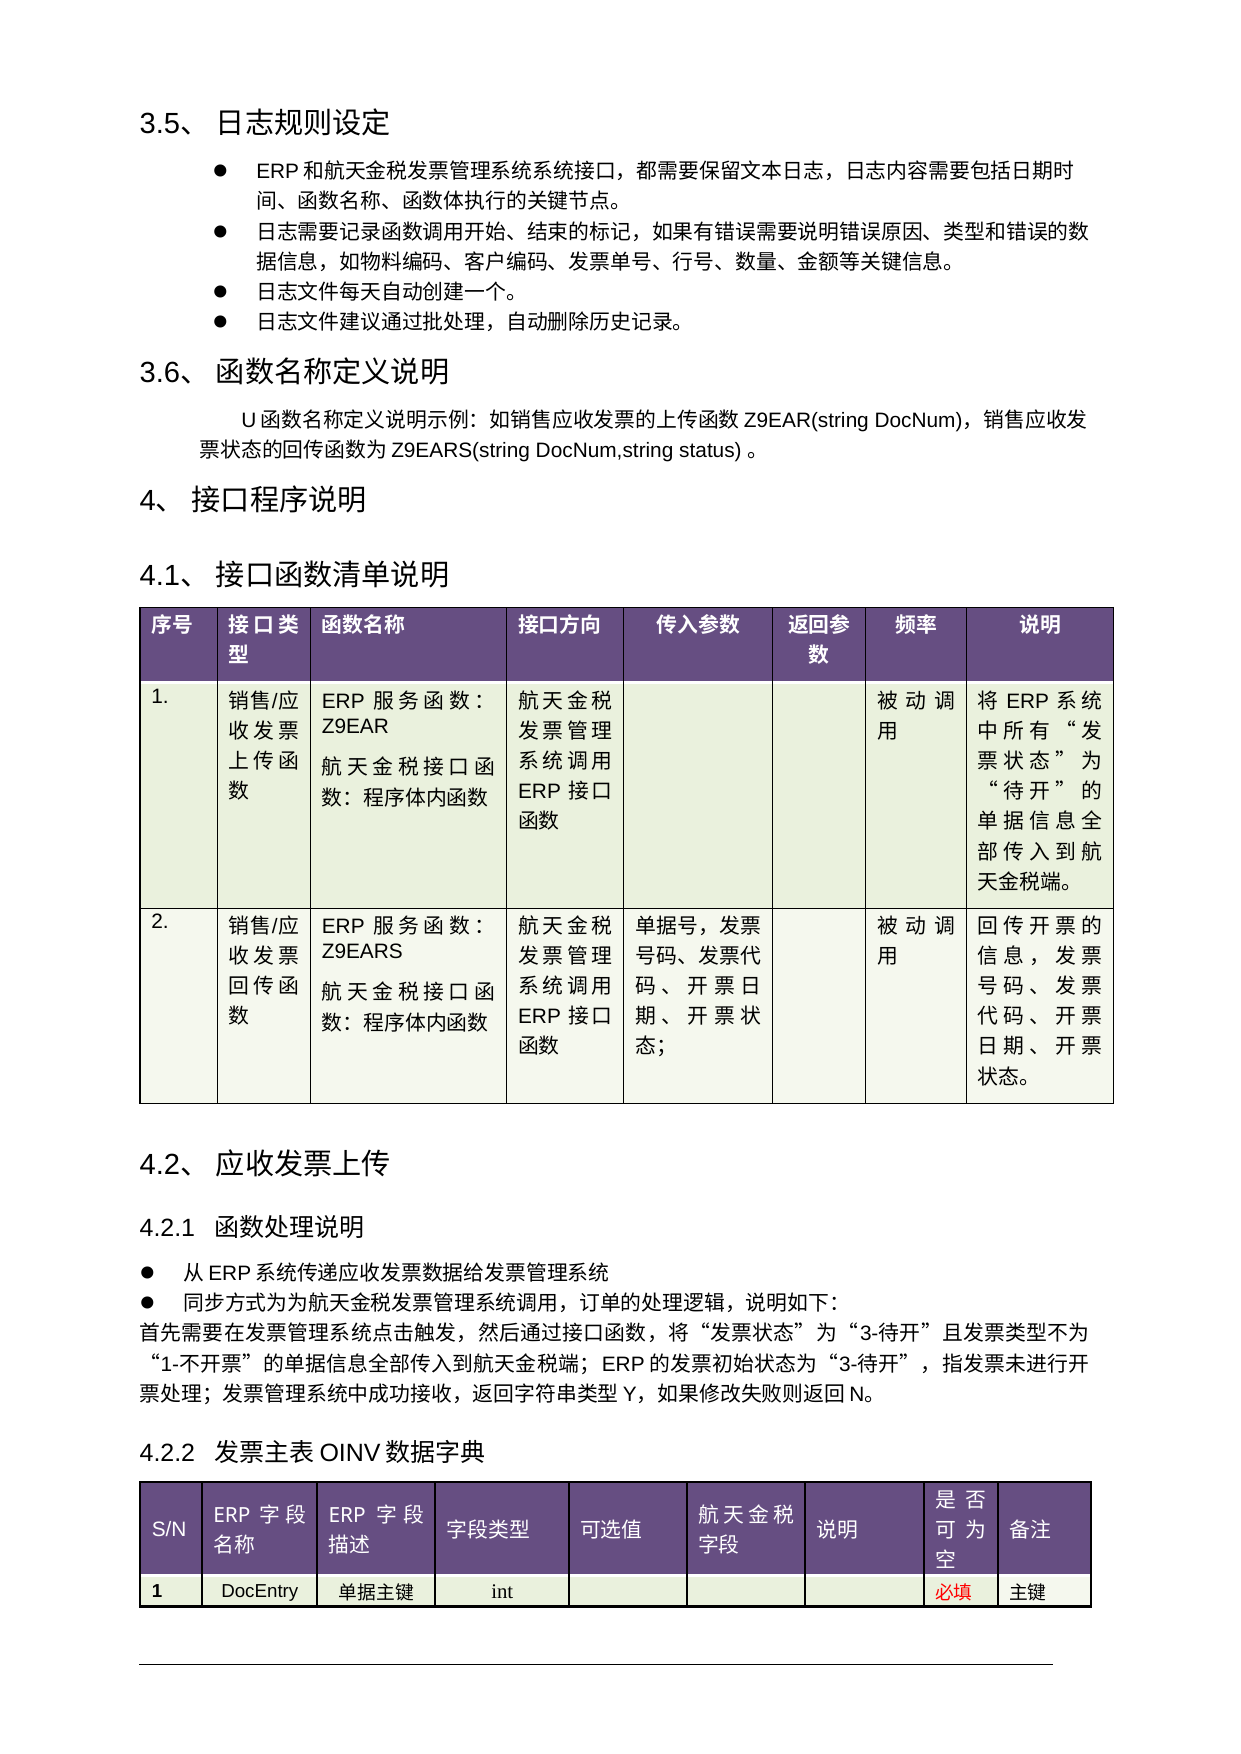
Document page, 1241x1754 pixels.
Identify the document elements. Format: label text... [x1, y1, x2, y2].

table_header ERP字段描述 [318, 1483, 434, 1574]
subtitle 应收发票上传 [139, 1140, 1090, 1182]
table_cell 销售/应收发票回传函数 [218, 909, 310, 1103]
subtitle 函数处理说明 [139, 1207, 1090, 1244]
subtitle 发票主表OINV数据字典 [139, 1432, 1090, 1468]
table_header 是否可为空 [925, 1483, 997, 1574]
table_header 接口方向 [507, 608, 623, 681]
subtitle 接口函数清单说明 [139, 552, 1090, 594]
table_cell int [436, 1577, 568, 1605]
table_cell 回传开票的信息，发票号码、发票代码、开票日期、开票状态。 [967, 909, 1113, 1103]
table_cell ERP服务函数：Z9EAR 航天金税接口函数：程序体内函数 [311, 684, 506, 908]
table_header 字段类型 [436, 1483, 568, 1574]
table_cell 将ERP系统中所有“发票状态”为“待开”的单据信息全部传入到航天金税端。 [967, 684, 1113, 908]
list ERP和航天金税发票管理系统系统接口，都需要保留文本日志，日志内容需要包括日期时间、函数名称、函数体执行的关键节点。 [212, 154, 1090, 215]
table_cell DocEntry [203, 1577, 316, 1605]
table_cell [773, 909, 865, 1103]
table_cell ERP服务函数：Z9EARS 航天金税接口函数：程序体内函数 [311, 909, 506, 1103]
table_cell 航天金税发票管理系统调用ERP接口函数 [507, 909, 623, 1103]
table_header 序号 [141, 608, 217, 681]
table_cell 单据号，发票号码、发票代码、开票日期、开票状态； [624, 909, 772, 1103]
table_header 说明 [806, 1483, 923, 1574]
table_header 传入参数 [624, 608, 772, 681]
table_cell 主键 [999, 1577, 1090, 1605]
table_header S/N [141, 1483, 201, 1574]
table_cell 被动调用 [866, 909, 966, 1103]
table_cell [806, 1577, 923, 1605]
table_header 说明 [967, 608, 1113, 681]
table_header 函数名称 [311, 608, 506, 681]
table_header ERP字段名称 [203, 1483, 316, 1574]
table_cell [773, 684, 865, 908]
table_header 航天金税字段 [688, 1483, 804, 1574]
subtitle 日志规则设定 [139, 100, 1090, 142]
list 从ERP系统传递应收发票数据给发票管理系统 [139, 1256, 1090, 1286]
table_header 返回参数 [773, 608, 865, 681]
table_header 备注 [999, 1483, 1090, 1574]
table_cell 1 [141, 1577, 201, 1605]
table_header 接口类型 [218, 608, 310, 681]
table_header 可选值 [570, 1483, 686, 1574]
table_cell 1. [141, 684, 217, 908]
table_cell [624, 684, 772, 908]
subtitle 接口程序说明 [139, 476, 1090, 518]
text 首先需要在发票管理系统点击触发，然后通过接口函数，将“发票状态”为“3-待开”且发票类型不为“1-不开票”的单据信息全部传入到航天金税端；ERP的发票初始状态为“3-待开”，指发票未进行开票处理；发票管理系统中成功接收，返回字符串类型Y，如果修改失败则返回N。 [139, 1317, 1090, 1407]
table_cell [570, 1577, 686, 1605]
table_cell 航天金税发票管理系统调用ERP接口函数 [507, 684, 623, 908]
table_cell 2. [141, 909, 217, 1103]
list 日志文件建议通过批处理，自动删除历史记录。 [212, 306, 1090, 336]
table_cell 被动调用 [866, 684, 966, 908]
subtitle 函数名称定义说明 [139, 348, 1090, 391]
table_cell 销售/应收发票上传函数 [218, 684, 310, 908]
table_cell 必填 [925, 1577, 997, 1605]
list 同步方式为为航天金税发票管理系统调用，订单的处理逻辑，说明如下： [139, 1286, 1090, 1317]
list 日志文件每天自动创建一个。 [212, 275, 1090, 306]
text U函数名称定义说明示例：如销售应收发票的上传函数Z9EAR(string DocNum)，销售应收发票状态的回传函数为Z9EARS(string DocNum,string status) 。 [199, 403, 1090, 463]
table_header 频率 [866, 608, 966, 681]
list 日志需要记录函数调用开始、结束的标记，如果有错误需要说明错误原因、类型和错误的数据信息，如物料编码、客户编码、发票单号、行号、数量、金额等关键信息。 [212, 215, 1090, 275]
table_cell [688, 1577, 804, 1605]
table_cell 单据主键 [318, 1577, 434, 1605]
